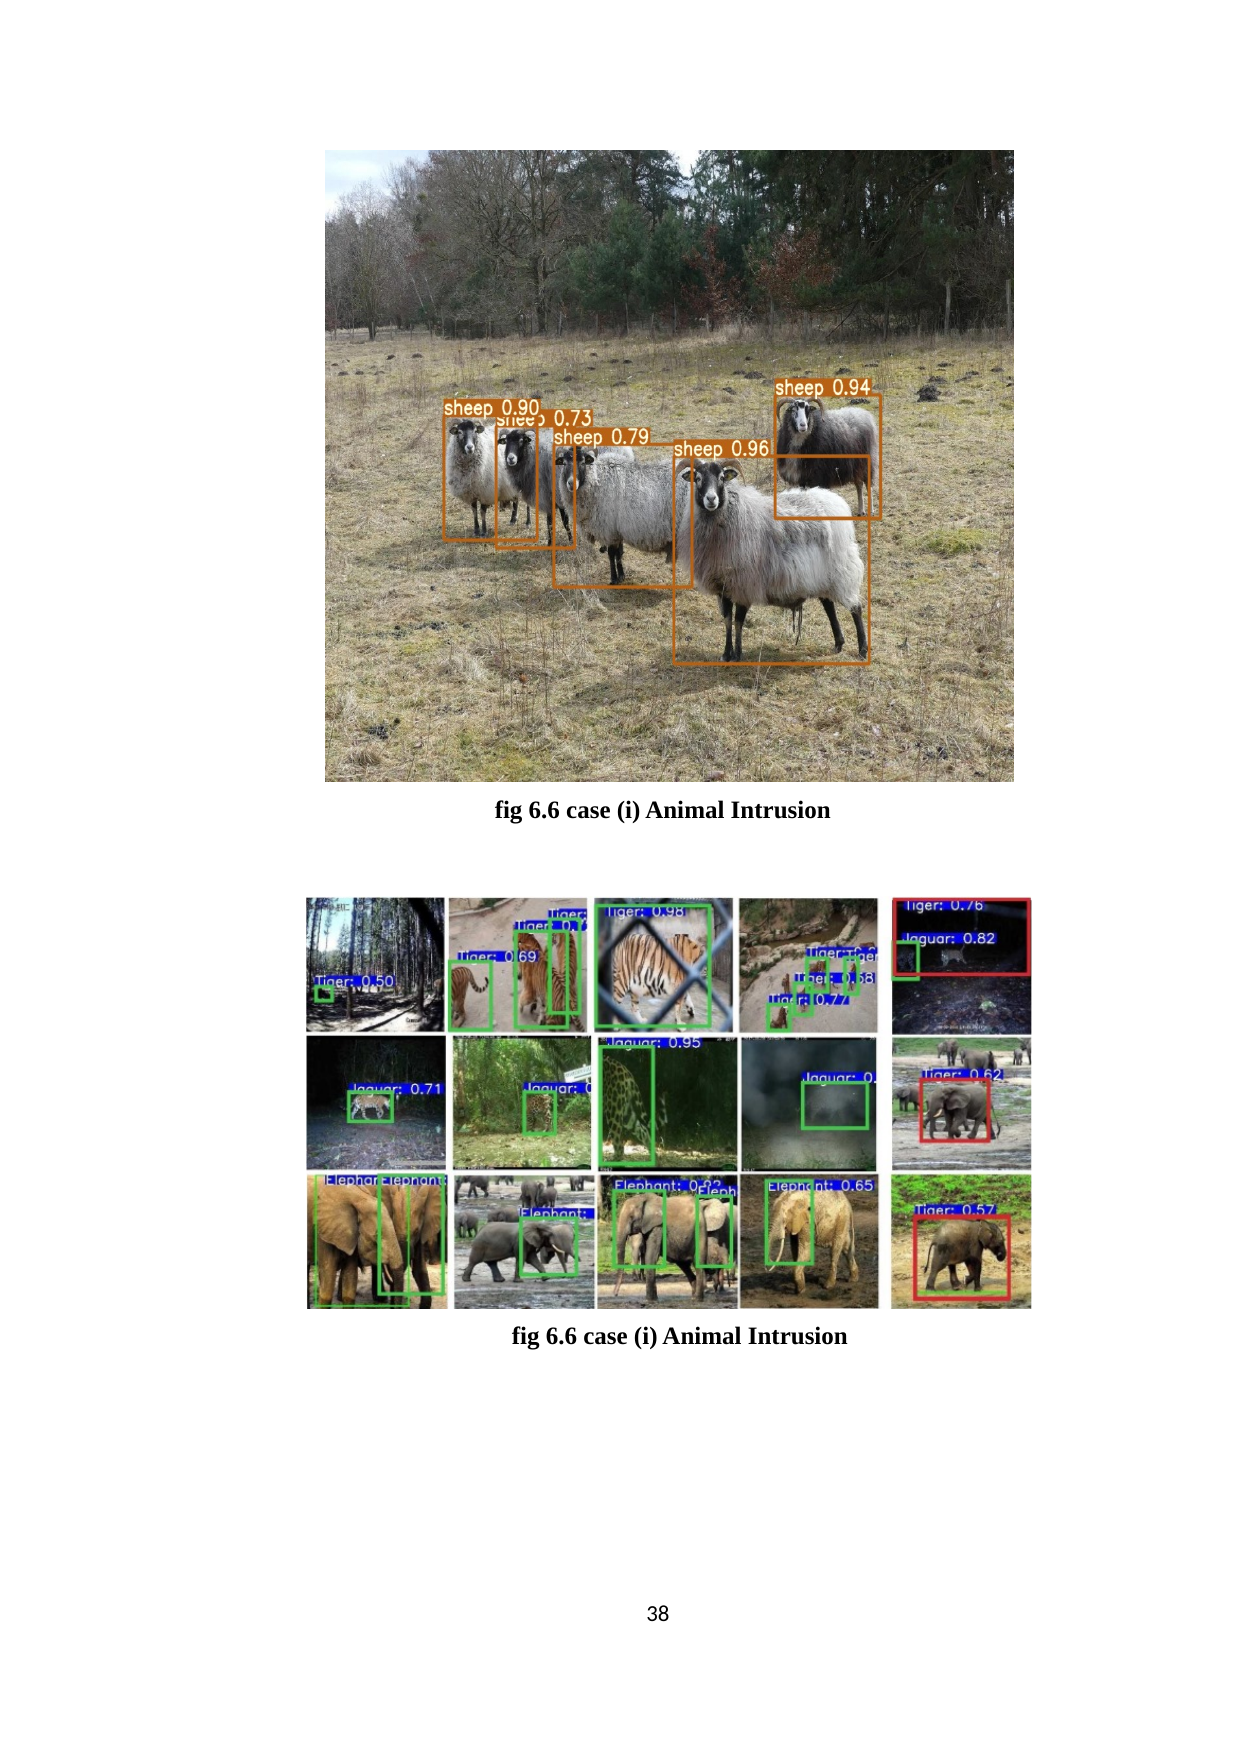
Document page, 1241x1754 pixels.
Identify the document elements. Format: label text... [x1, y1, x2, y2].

picture [325, 150, 1014, 782]
text fig 6.6 case (i) Animal Intrusion [225, 1321, 1134, 1350]
subtitle fig 6.6 case (i) Animal Intrusion [224, 795, 1101, 824]
picture [306, 896, 1032, 1309]
